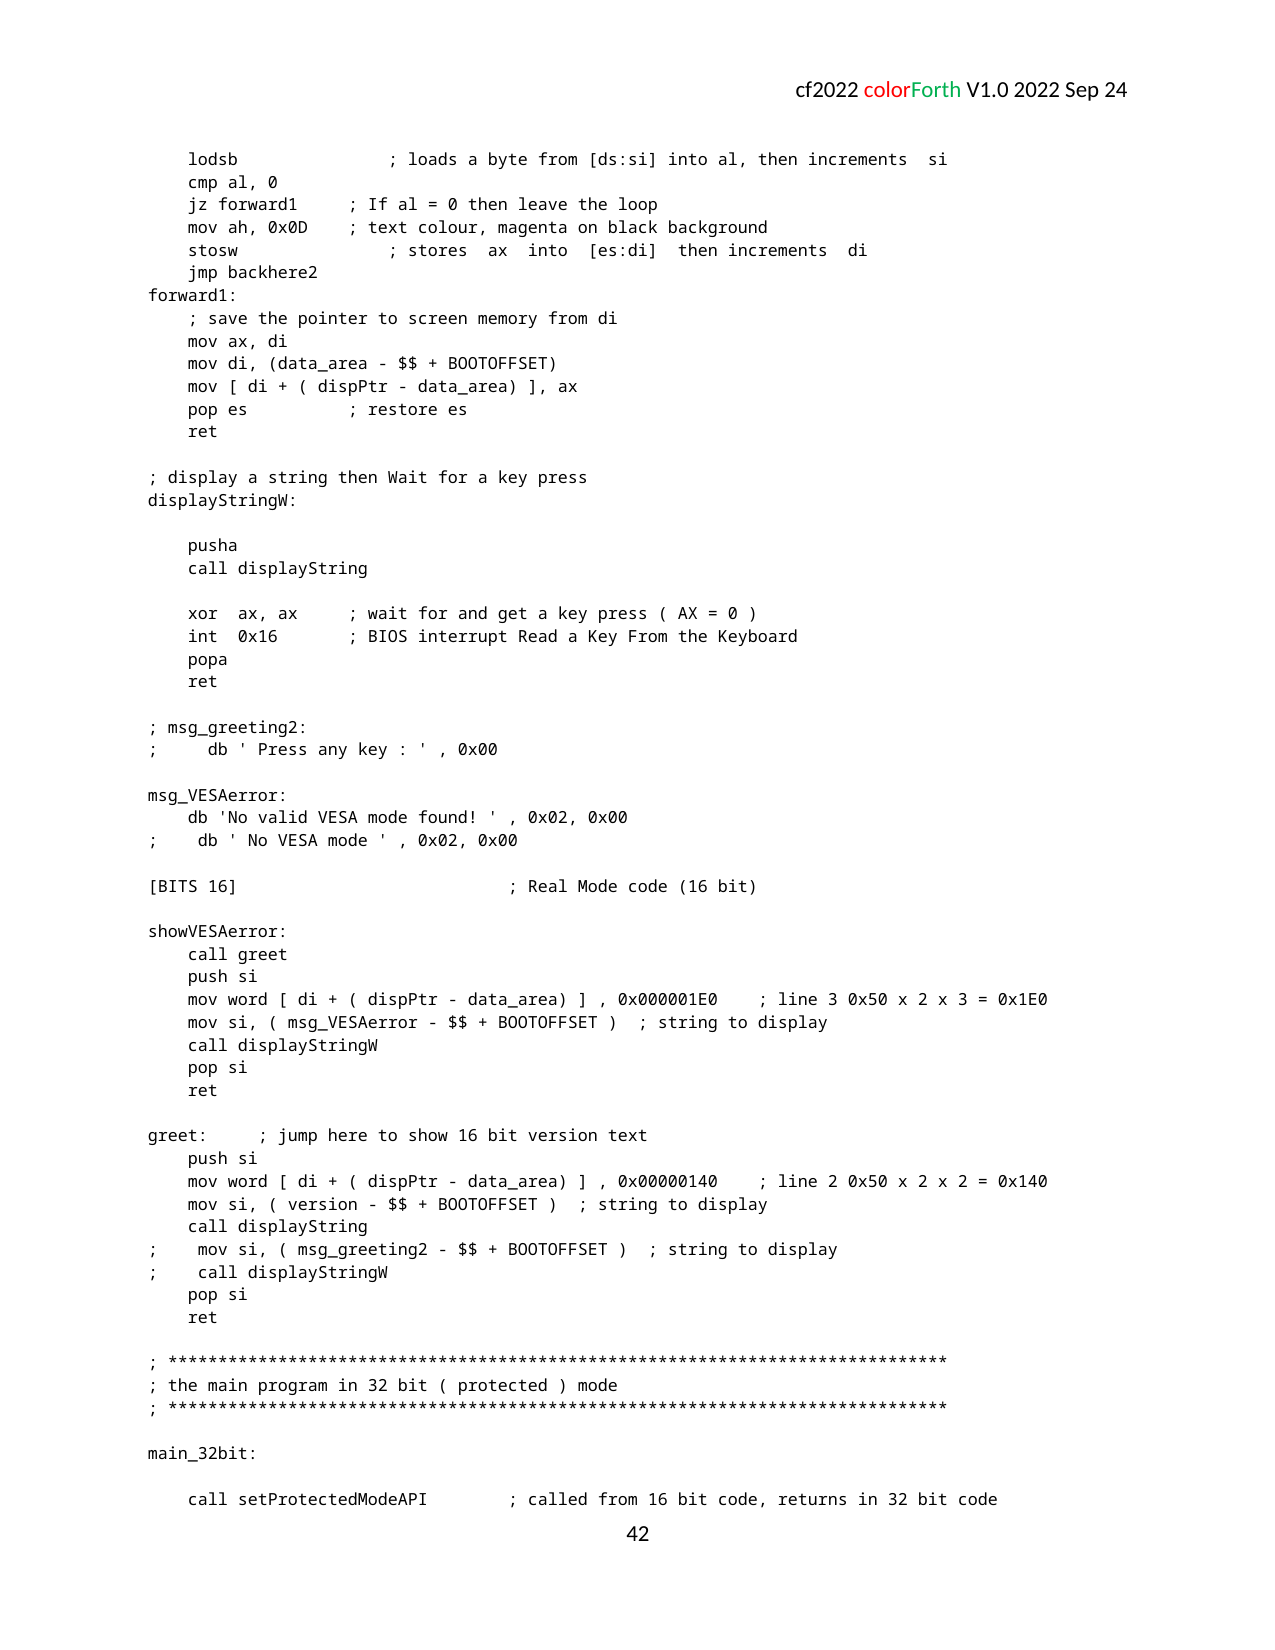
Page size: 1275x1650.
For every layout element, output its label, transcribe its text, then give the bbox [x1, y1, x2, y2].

text showVESAerror: [148, 920, 1127, 942]
text pusha [148, 534, 1127, 556]
text push si [148, 1147, 1127, 1169]
text int 0x16 ; BIOS interrupt Read a Key From the Keyboard [148, 624, 1127, 647]
text stosw ; stores ax into [es:di] then increments di [148, 238, 1127, 261]
text mov word [ di + ( dispPtr - data_area) ] , 0x000001E0 ; line 3 0x50 x 2 x 3 = 0x1E0 [148, 988, 1127, 1011]
text ; ****************************************************************************** [148, 1351, 1127, 1374]
text ; the main program in 32 bit ( protected ) mode [148, 1374, 1127, 1397]
text pop si [148, 1283, 1127, 1306]
text mov [ di + ( dispPtr - data_area) ], ax [148, 375, 1127, 397]
text ; mov si, ( msg_greeting2 - $$ + BOOTOFFSET ) ; string to display [148, 1238, 1127, 1260]
text jmp backhere2 [148, 261, 1127, 284]
text ; display a string then Wait for a key press [148, 466, 1127, 488]
text [BITS 16] ; Real Mode code (16 bit) [148, 874, 1127, 897]
text xor ax, ax ; wait for and get a key press ( AX = 0 ) [148, 602, 1127, 624]
text mov ax, di [148, 329, 1127, 352]
text pop si [148, 1056, 1127, 1079]
text call displayStringW [148, 1033, 1127, 1056]
text ; db ' No VESA mode ' , 0x02, 0x00 [148, 829, 1127, 852]
text displayStringW: [148, 488, 1127, 511]
text ret [148, 1079, 1127, 1101]
text push si [148, 965, 1127, 988]
text ; db ' Press any key : ' , 0x00 [148, 738, 1127, 761]
text db 'No valid VESA mode found! ' , 0x02, 0x00 [148, 806, 1127, 829]
text ret [148, 420, 1127, 443]
text call greet [148, 942, 1127, 965]
text call displayString [148, 556, 1127, 579]
text greet: ; jump here to show 16 bit version text [148, 1124, 1127, 1147]
text main_32bit: [148, 1442, 1127, 1465]
text ; call displayStringW [148, 1260, 1127, 1283]
text ; msg_greeting2: [148, 715, 1127, 738]
text forward1: [148, 284, 1127, 307]
text lodsb ; loads a byte from [ds:si] into al, then increments si [148, 148, 1127, 170]
text pop es ; restore es [148, 397, 1127, 420]
text jz forward1 ; If al = 0 then leave the loop [148, 193, 1127, 216]
text mov di, (data_area - $$ + BOOTOFFSET) [148, 352, 1127, 375]
text cmp al, 0 [148, 170, 1127, 193]
text ret [148, 670, 1127, 693]
text msg_VESAerror: [148, 783, 1127, 806]
text popa [148, 647, 1127, 670]
text call setProtectedModeAPI ; called from 16 bit code, returns in 32 bit code [148, 1487, 1127, 1510]
text mov si, ( msg_VESAerror - $$ + BOOTOFFSET ) ; string to display [148, 1011, 1127, 1033]
text mov si, ( version - $$ + BOOTOFFSET ) ; string to display [148, 1192, 1127, 1215]
text mov ah, 0x0D ; text colour, magenta on black background [148, 216, 1127, 238]
text mov word [ di + ( dispPtr - data_area) ] , 0x00000140 ; line 2 0x50 x 2 x 2 = 0x140 [148, 1169, 1127, 1192]
text call displayString [148, 1215, 1127, 1238]
text ; ****************************************************************************** [148, 1397, 1127, 1419]
text ret [148, 1306, 1127, 1328]
text ; save the pointer to screen memory from di [148, 307, 1127, 329]
